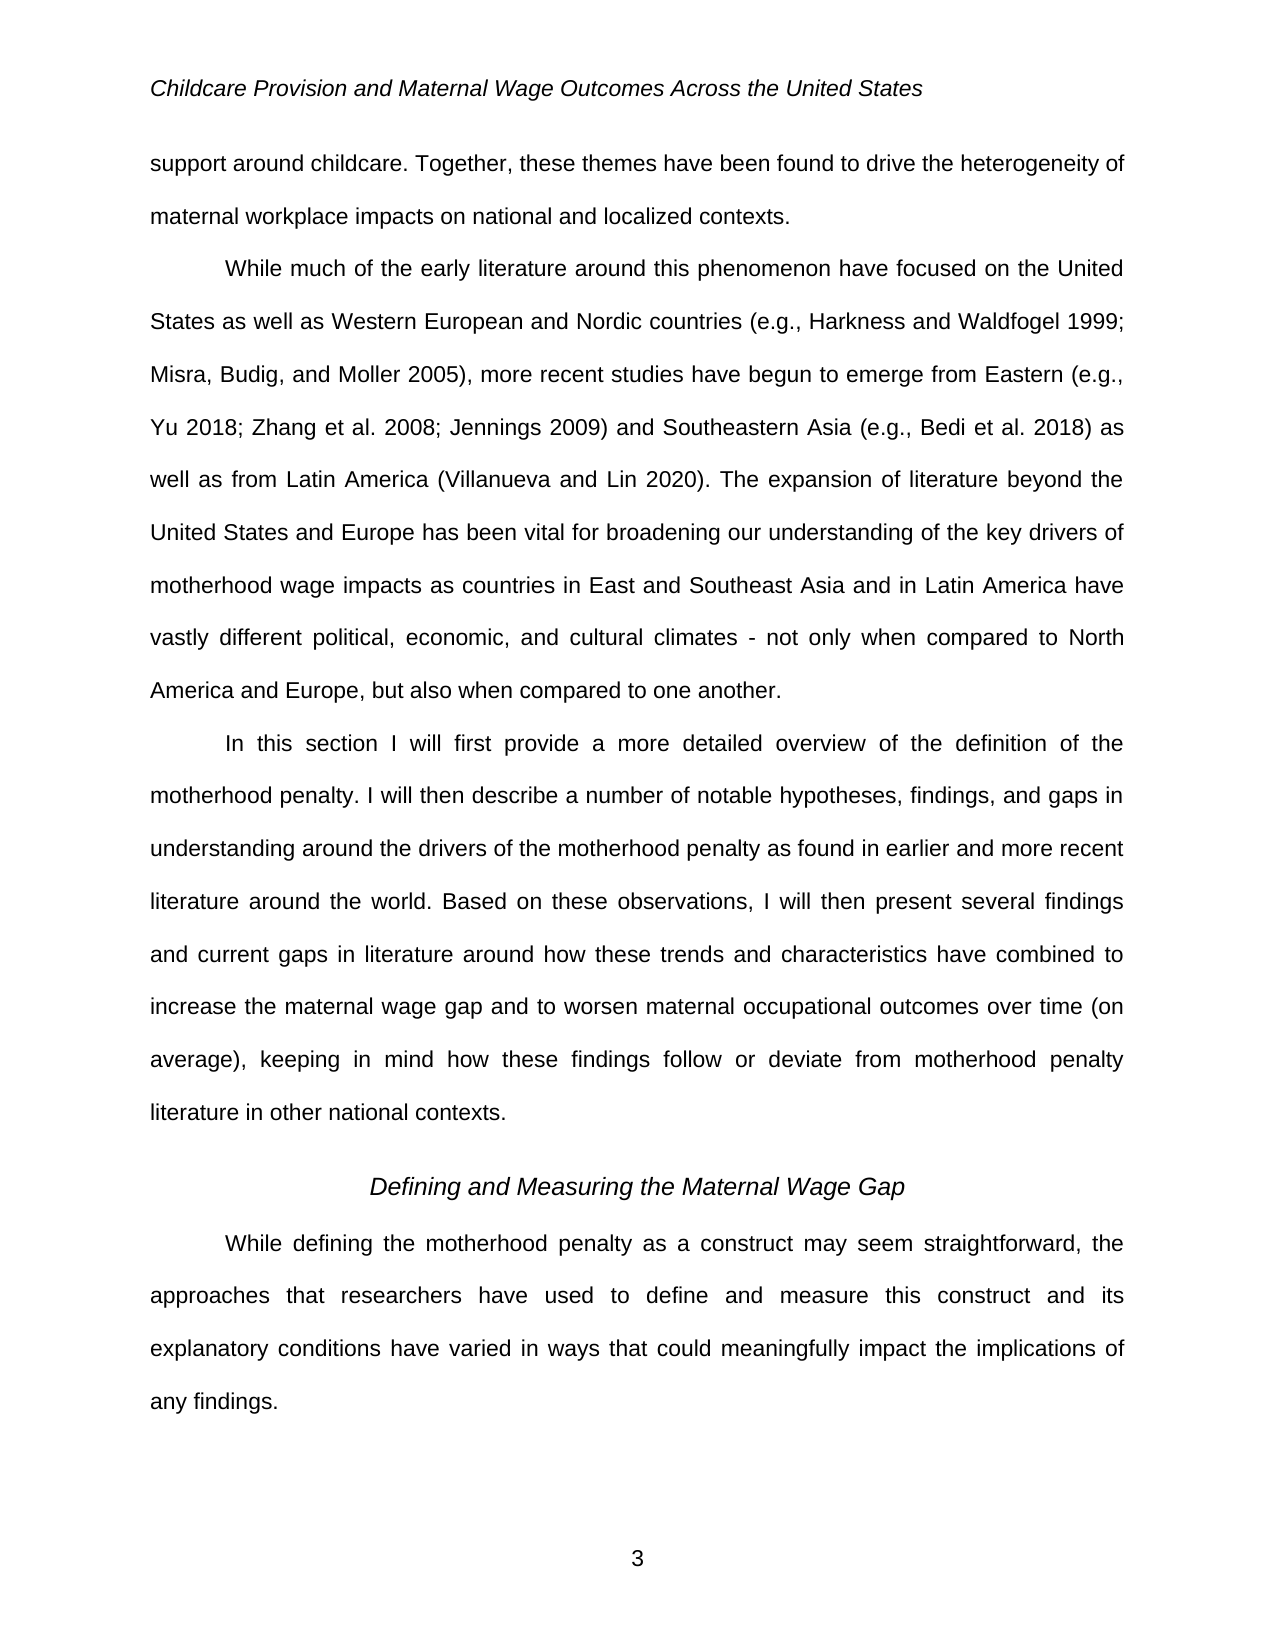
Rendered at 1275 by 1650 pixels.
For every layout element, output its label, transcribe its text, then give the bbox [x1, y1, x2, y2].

text While defining the motherhood penalty as a construct may seem straightforward, the approaches that researchers have used to define and measure this construct and its explanatory conditions have varied in ways that could meaningfully impact the implications of any findings. [150, 1230, 1125, 1414]
text While much of the early literature around this phenomenon have focused on the United States as well as Western European and Nordic countries (e.g., Harkness and Waldfogel 1999; Misra, Budig, and Moller 2005), more recent studies have begun to emerge from Eastern (e.g., Yu 2018; Zhang et al. 2008; Jennings 2009) and Southeastern Asia (e.g., Bedi et al. 2018) as well as from Latin America (Villanueva and Lin 2020). The expansion of literature beyond the United States and Europe has been vital for broadening our understanding of the key drivers of motherhood wage impacts as countries in East and Southeast Asia and in Latin America have vastly different political, economic, and cultural climates - not only when compared to North America and Europe, but also when compared to one another. [150, 255, 1125, 703]
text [150, 150, 1125, 229]
text In this section I will first provide a more detailed overview of the definition of the motherhood penalty. I will then describe a number of notable hypotheses, findings, and gaps in understanding around the drivers of the motherhood penalty as found in earlier and more recent literature around the world. Based on these observations, I will then present several findings and current gaps in literature around how these trends and characteristics have combined to increase the maternal wage gap and to worsen maternal occupational outcomes over time (on average), keeping in mind how these findings follow or deviate from motherhood penalty literature in other national contexts. [150, 730, 1125, 1125]
subtitle Defining and Measuring the Maternal Wage Gap [150, 1172, 1125, 1201]
